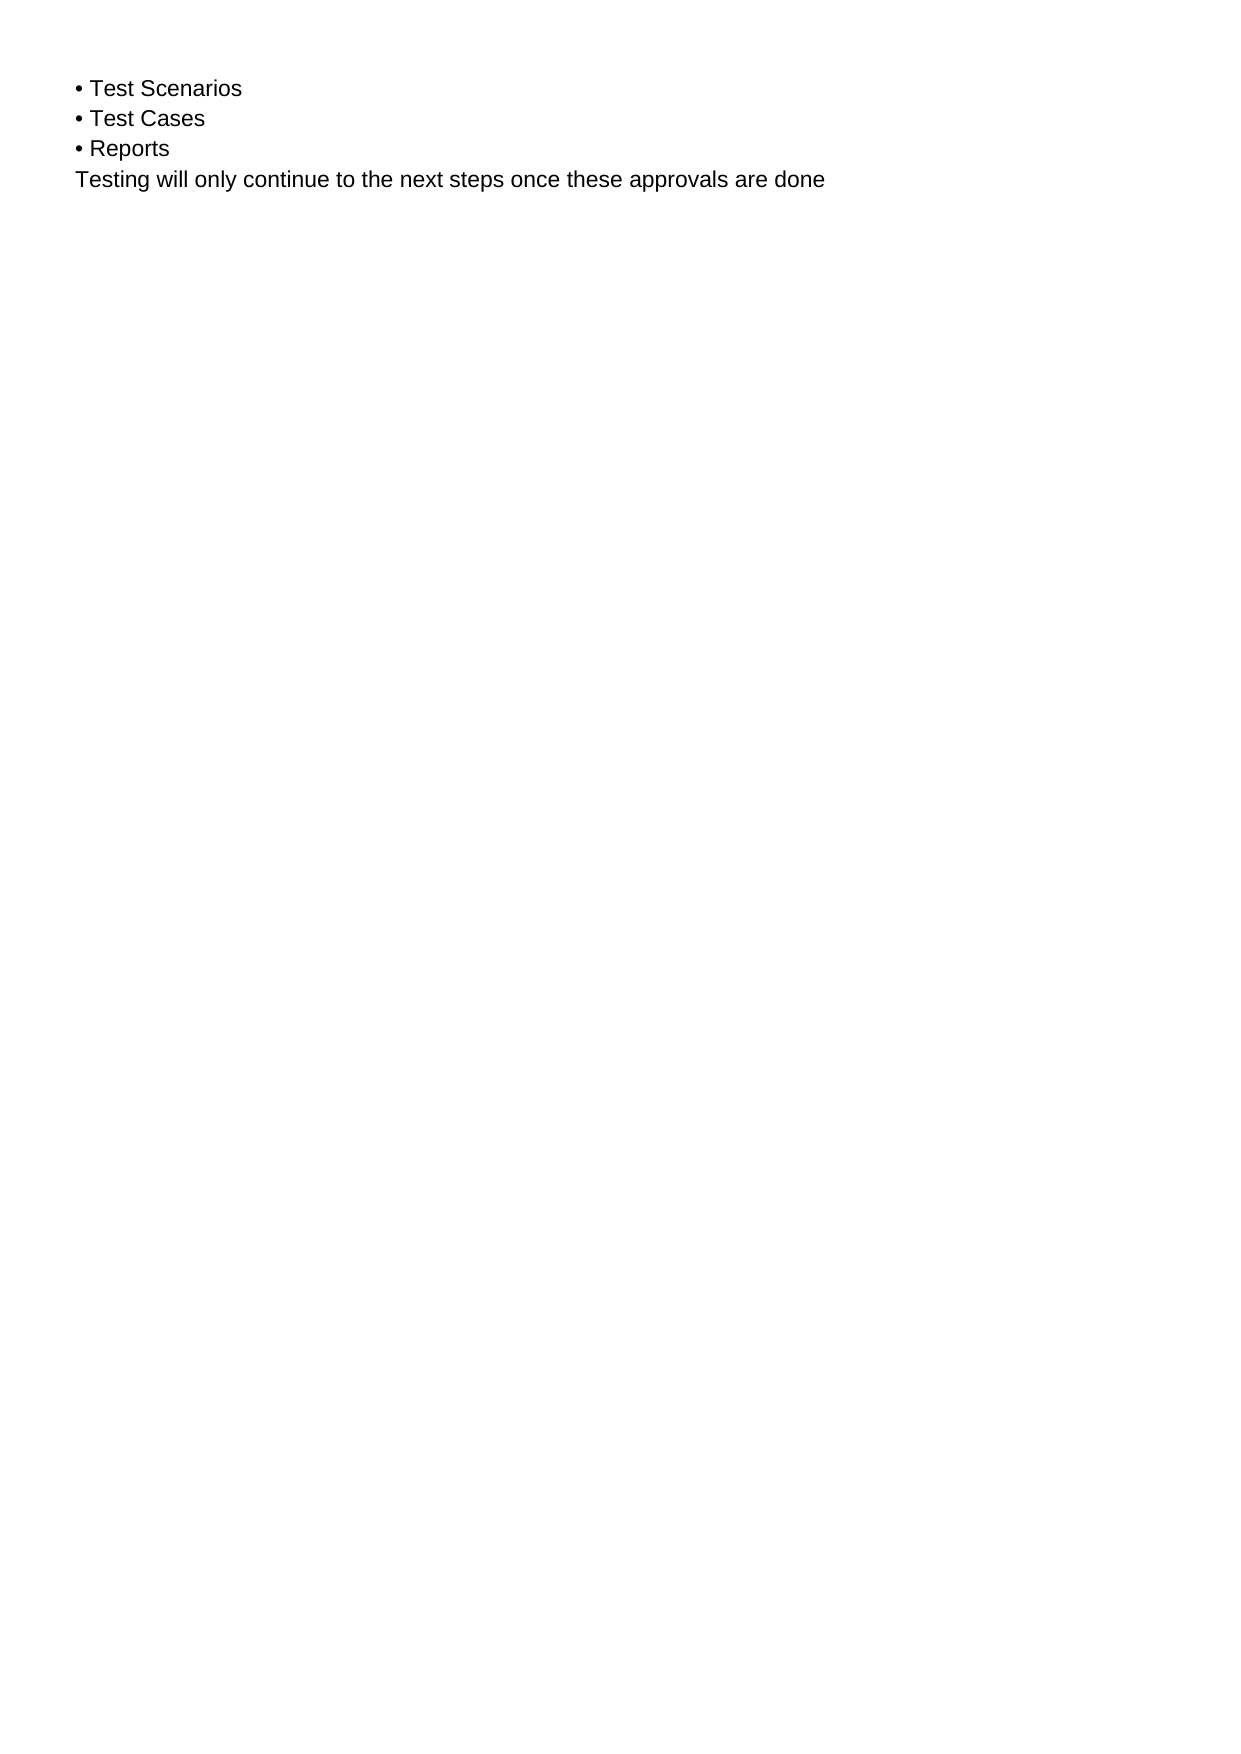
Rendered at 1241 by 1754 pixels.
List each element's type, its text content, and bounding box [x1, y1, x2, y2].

text • Test Cases [75, 105, 1165, 132]
text • Reports [75, 135, 1165, 162]
text Testing will only continue to the next steps once these approvals are done [75, 166, 1165, 192]
text • Test Scenarios [75, 75, 1165, 101]
